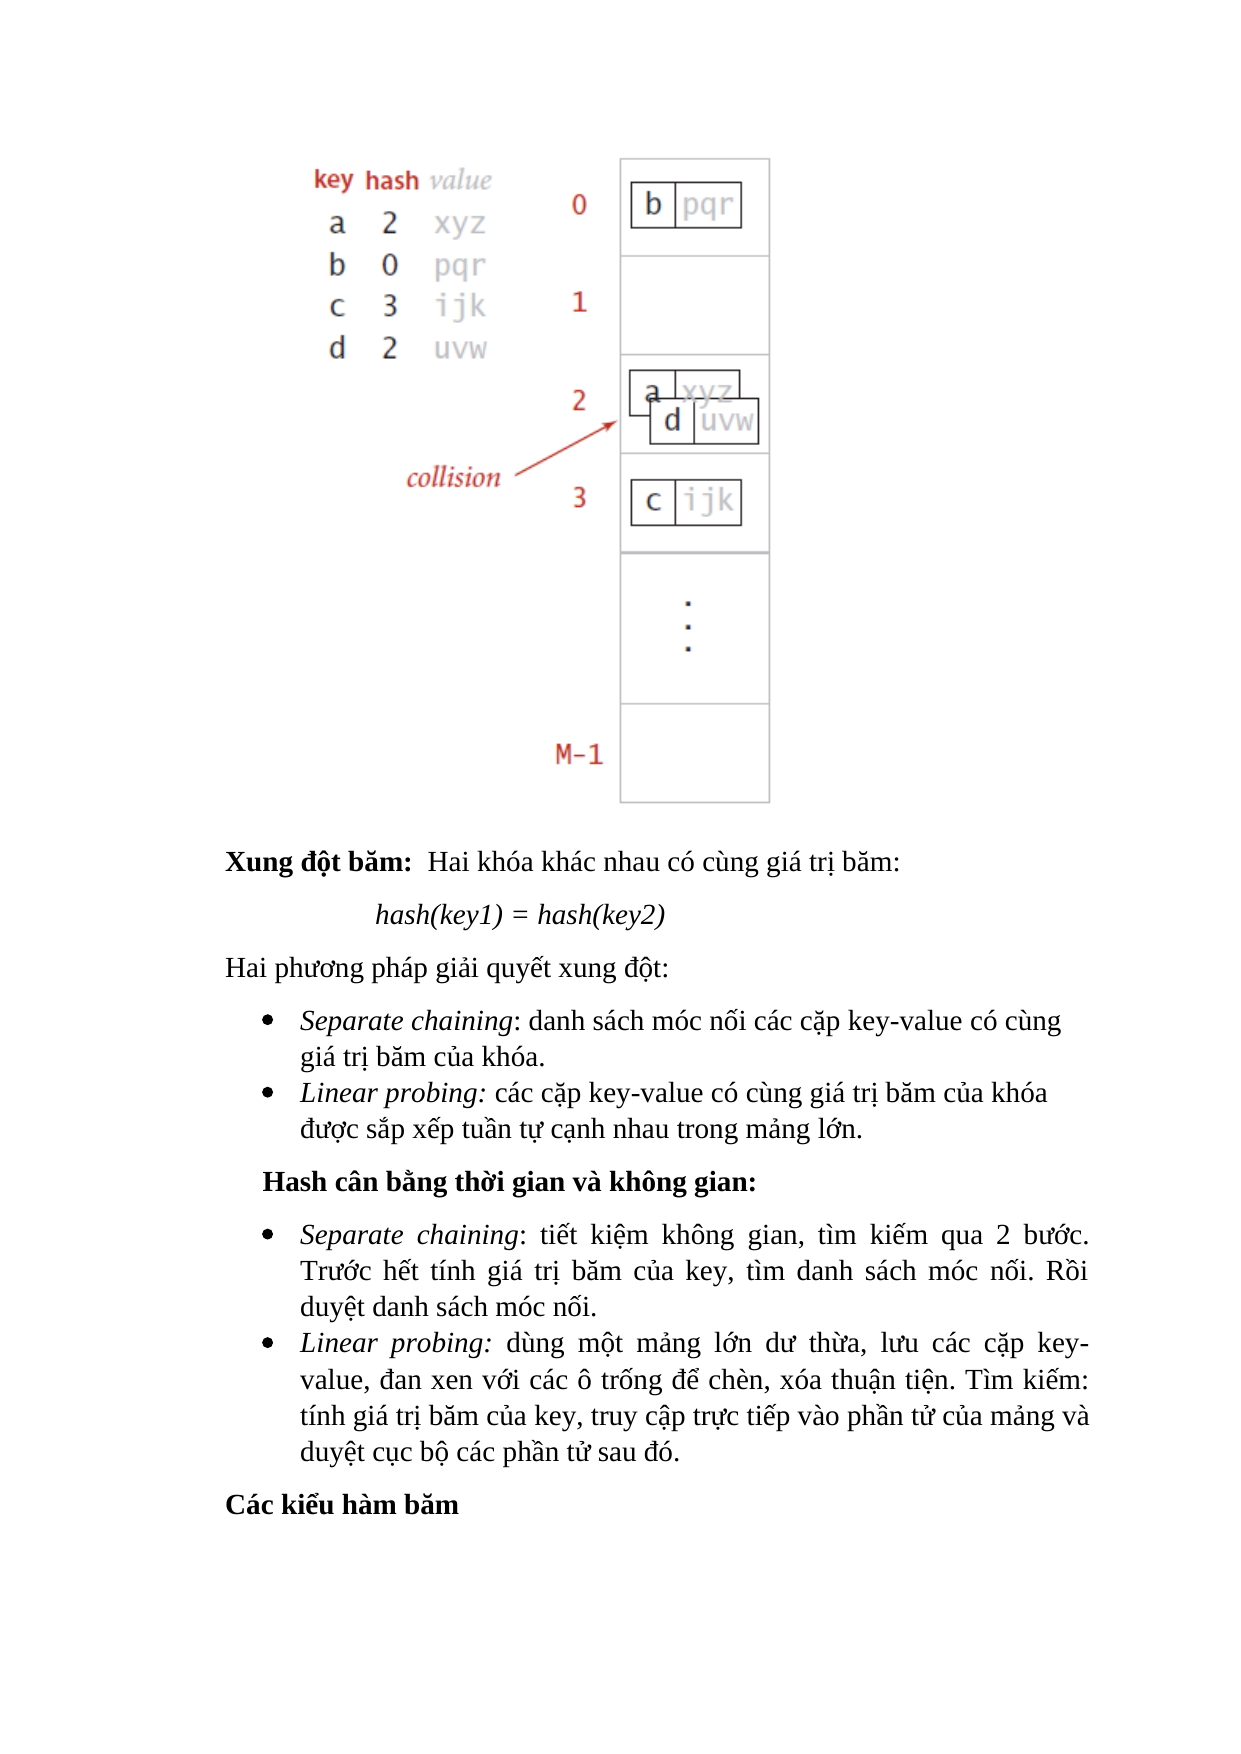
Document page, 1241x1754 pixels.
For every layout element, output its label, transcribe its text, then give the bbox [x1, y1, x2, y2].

text Xung đột băm: Hai khóa khác nhau có cùng giá trị băm: [225, 844, 1090, 878]
list Separate chaining: tiết kiệm không gian, tìm kiếm qua 2 bước. Trước hết tính giá trị băm của key, tìm danh sách móc nối. Rồi duyệt danh sách móc nối. [262, 1217, 1090, 1323]
text Hash cân bằng thời gian và không gian: [262, 1164, 1090, 1198]
text Hai phương pháp giải quyết xung đột: [225, 950, 1090, 983]
text hash(key1) = hash(key2) [300, 897, 1090, 931]
list Linear probing: dùng một mảng lớn dư thừa, lưu các cặp key-value, đan xen với các ô trống để chèn, xóa thuận tiện. Tìm kiếm: tính giá trị băm của key, truy cập trực tiếp vào phần tử của mảng và duyệt cục bộ các phần tử sau đó. [262, 1326, 1090, 1468]
list Separate chaining: danh sách móc nối các cặp key-value có cùng giá trị băm của khóa. [262, 1003, 1090, 1072]
text Các kiểu hàm băm [225, 1487, 1090, 1520]
list Linear probing: các cặp key-value có cùng giá trị băm của khóa được sắp xếp tuần tự cạnh nhau trong mảng lớn. [262, 1075, 1090, 1145]
